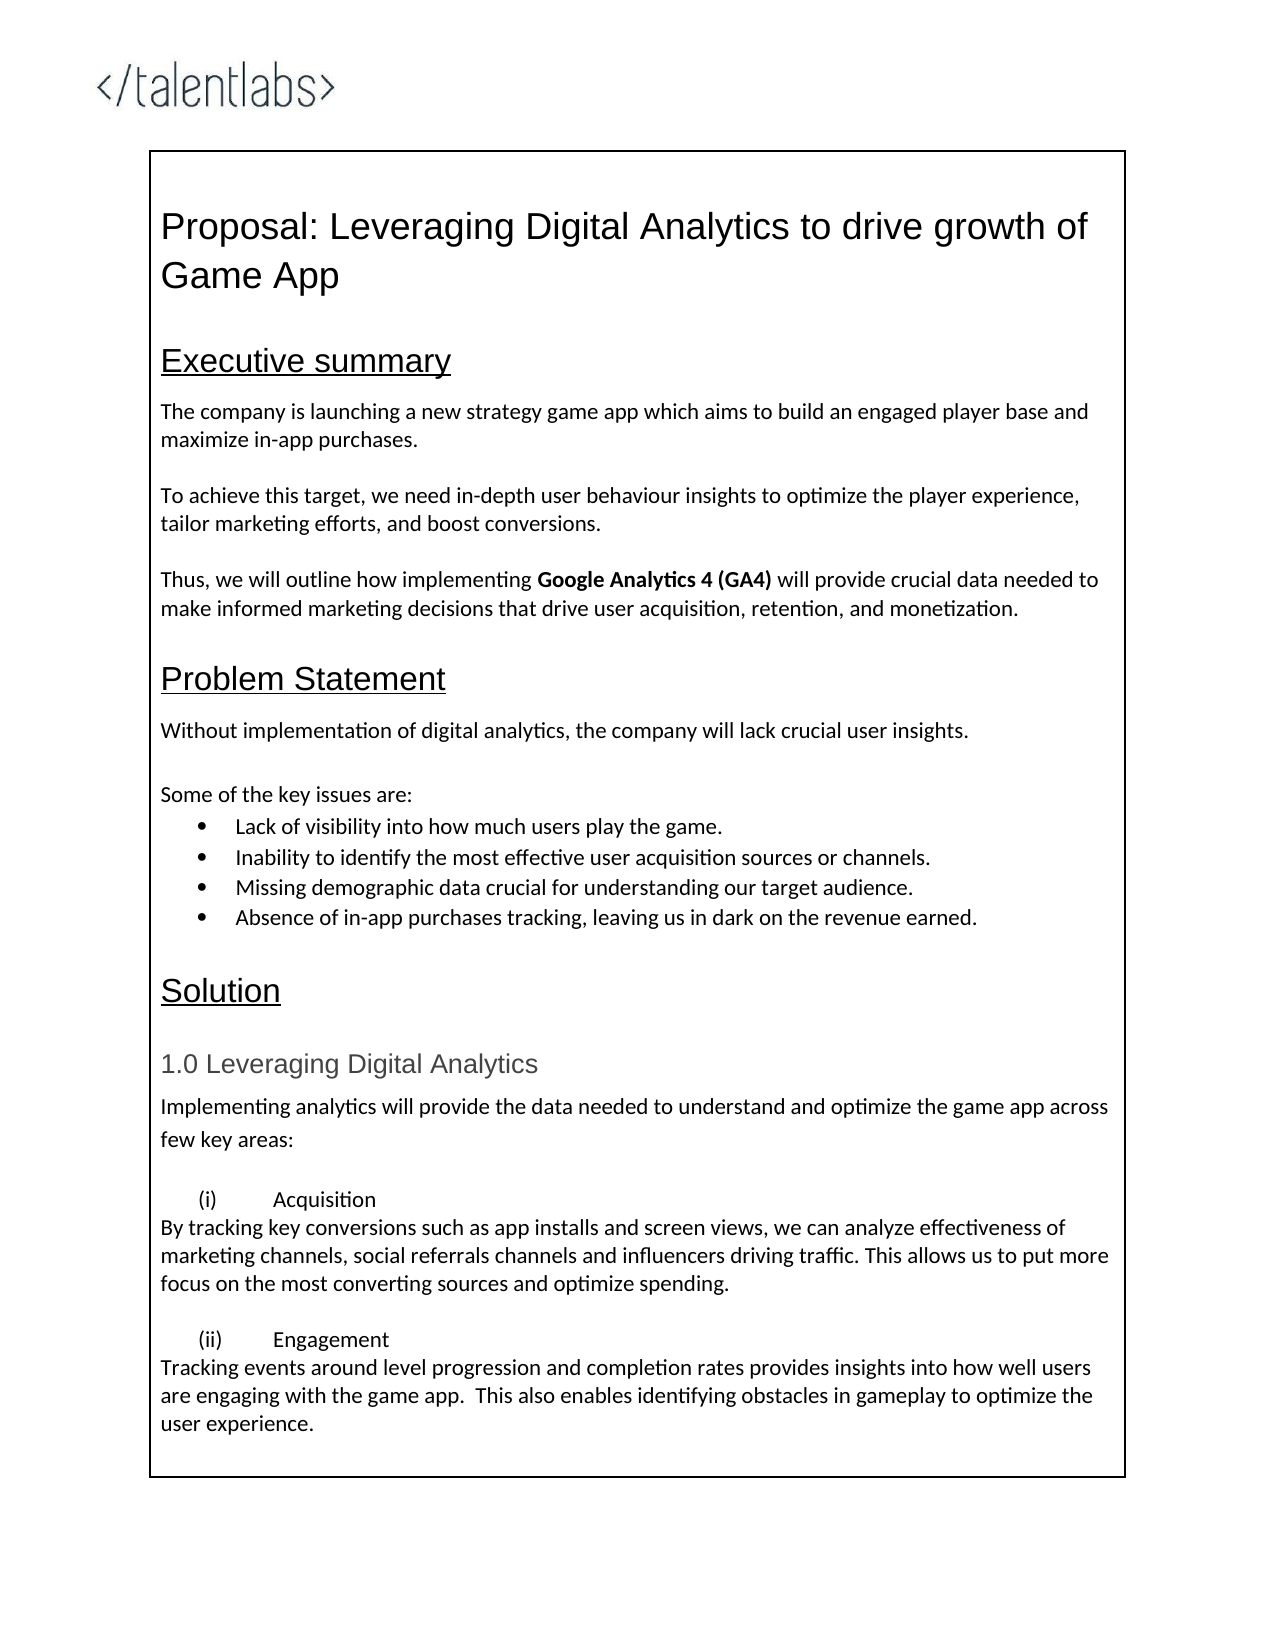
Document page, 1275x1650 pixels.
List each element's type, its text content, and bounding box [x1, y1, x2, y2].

picture [79, 43, 358, 116]
